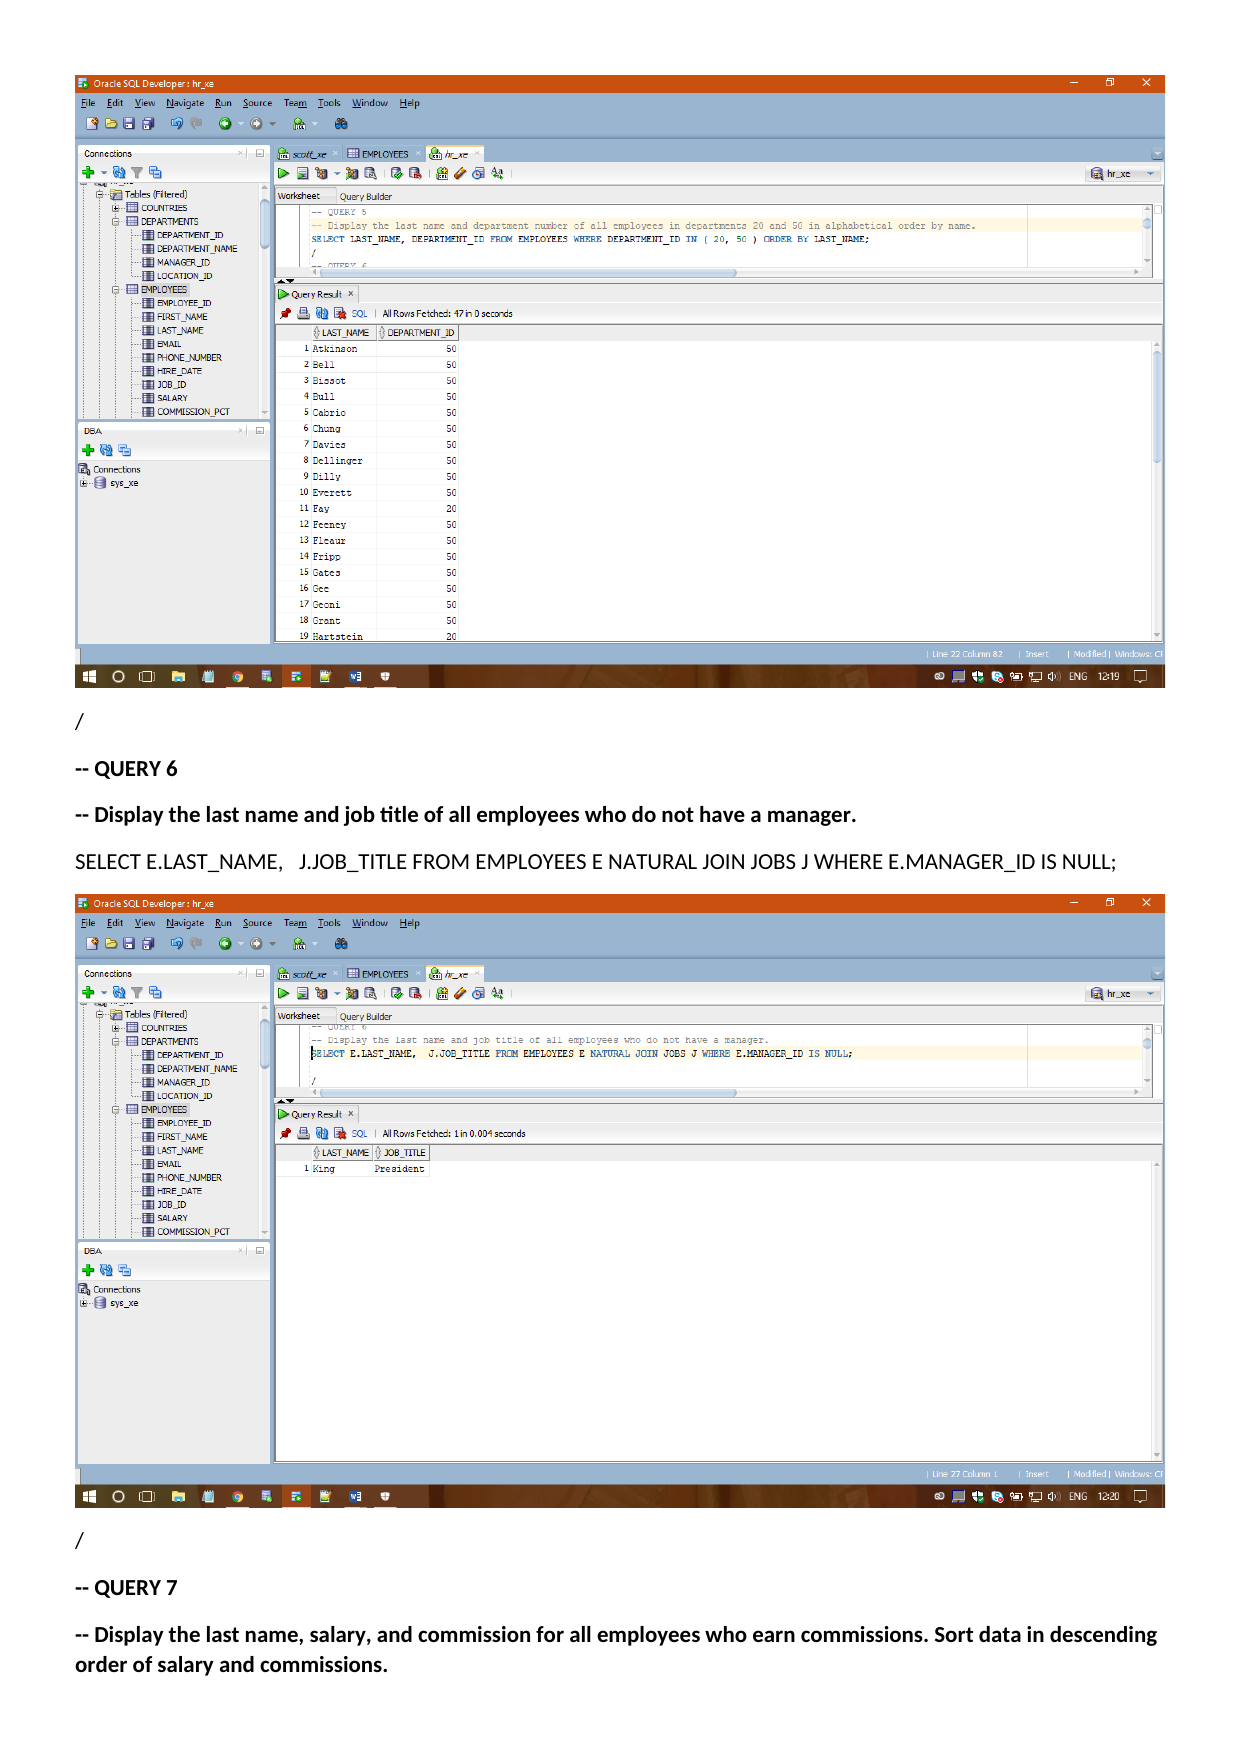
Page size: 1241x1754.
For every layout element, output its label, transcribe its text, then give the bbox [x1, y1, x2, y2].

picture [75, 894, 1166, 1508]
text -- Display the last name and job title of all employees who do not have a manager. [75, 801, 1165, 829]
text -- QUERY 7 [75, 1573, 1165, 1601]
text -- Display the last name, salary, and commission for all employees who earn commissions. Sort data in descending order of salary and commissions. [75, 1620, 1165, 1678]
text SELECT E.LAST_NAME, J.JOB_TITLE FROM EMPLOYEES E NATURAL JOIN JOBS J WHERE E.MANAGER_ID IS NULL; [75, 847, 1165, 876]
text / [75, 1526, 1165, 1554]
picture [75, 75, 1166, 688]
text -- QUERY 6 [75, 754, 1165, 782]
text / [75, 707, 1165, 735]
